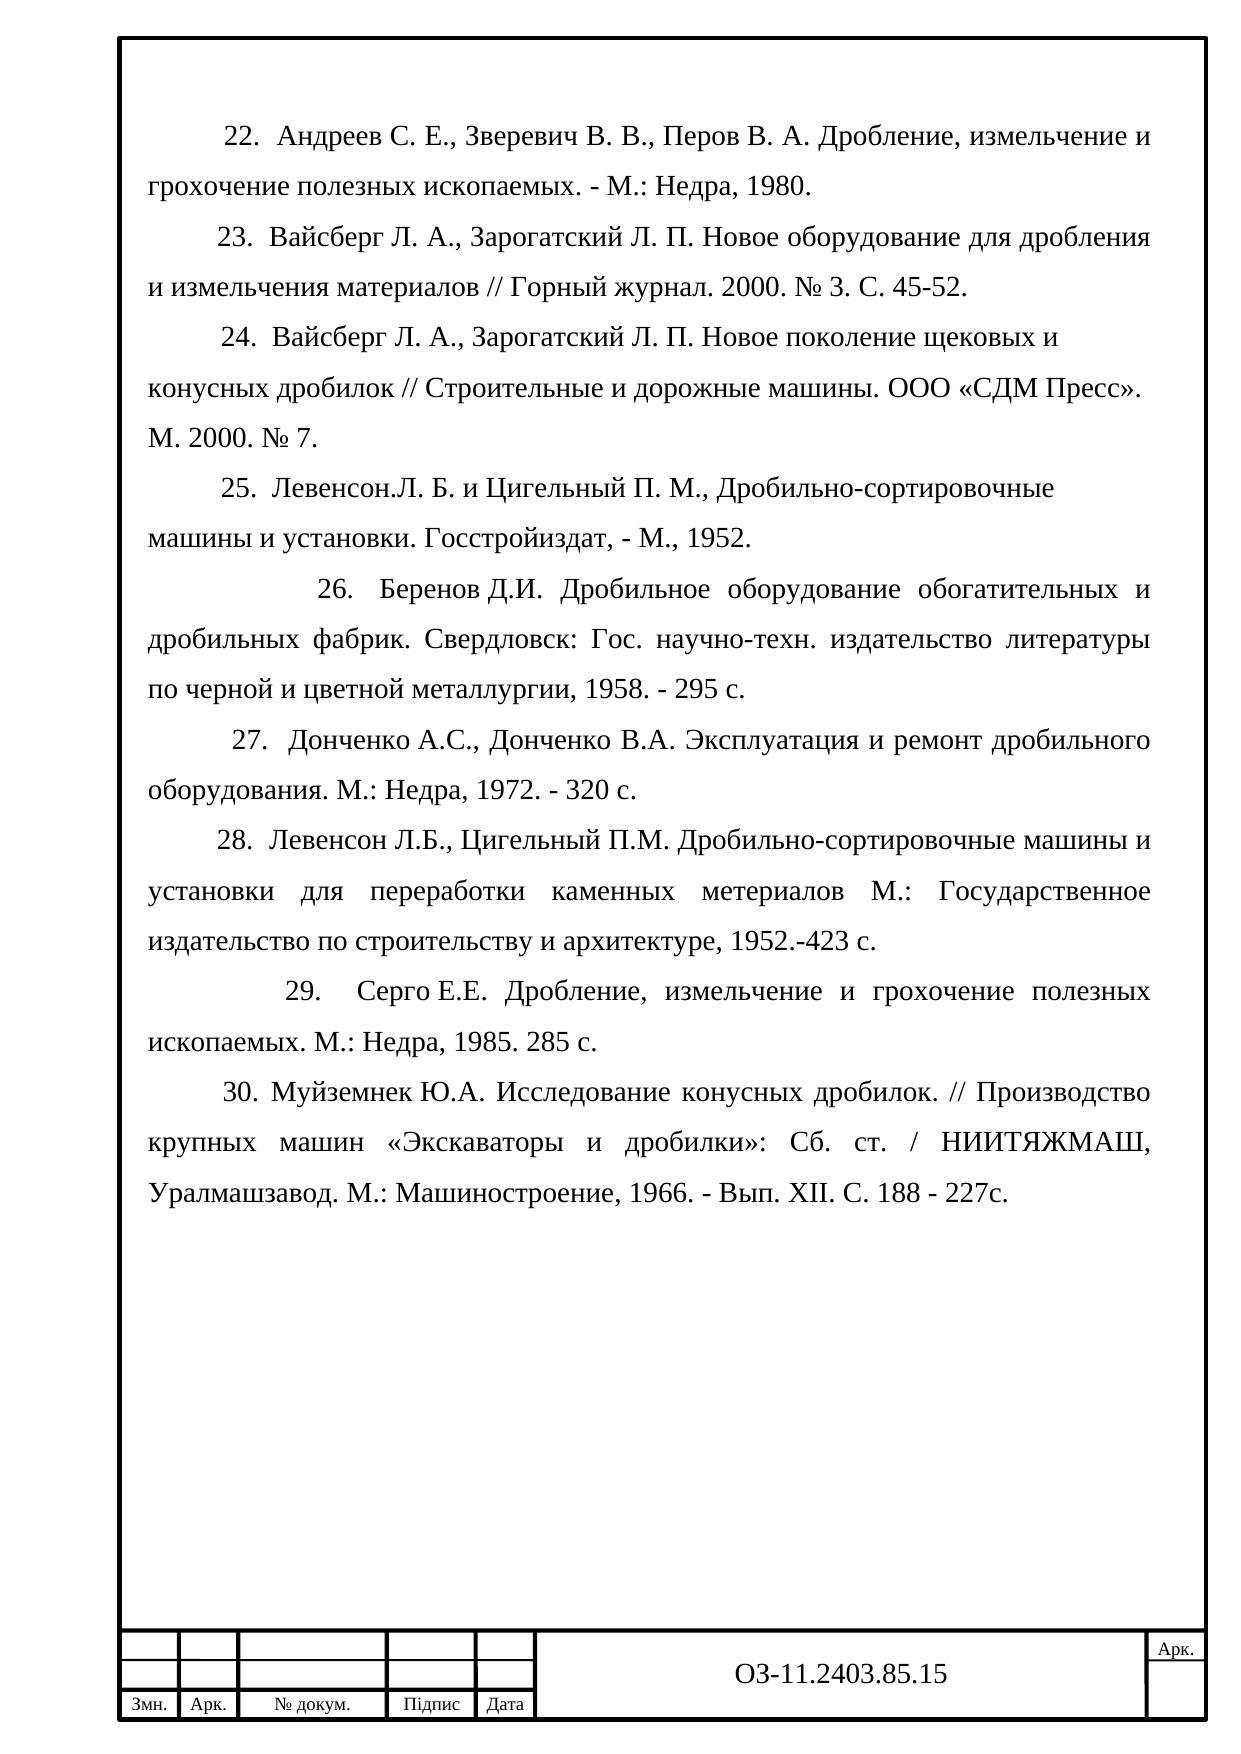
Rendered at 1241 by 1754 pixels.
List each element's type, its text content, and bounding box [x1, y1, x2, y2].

text 26. Беренов Д.И. Дробильное оборудование обогатительных и дробильных фабрик. Свердловск: Гос. научно-техн. издательство литературы по черной и цветной металлургии, 1958. - 295 с. [148, 655, 1152, 705]
text 27. Донченко A.C., Донченко В.А. Эксплуатация и ремонт дробильного оборудования. М.: Недра, 1972. - 320 с. [148, 722, 1152, 806]
text 29. Серго Е.Е. Дробление, измельчение и грохочение полезных ископаемых. М.: Недра, 1985. 285 с. [148, 973, 1152, 1057]
text 28. Левенсон Л.Б., Цигельный П.М. Дробильно-сортировочные машины и установки для переработки каменных метериалов М.: Государственное издательство по строительству и архитектуре, 1952.-423 с. [148, 822, 1152, 957]
text 30. Муйземнек Ю.А. Исследование конусных дробилок. // Производство крупных машин «Экскаваторы и дробилки»: Сб. ст. / НИИТЯЖМАШ, Уралмашзавод. М.: Машиностроение, 1966. - Вып. XII. С. 188 - 227с. [148, 1074, 1152, 1208]
text 24. Вайсберг Л. А., Зарогатский Л. П. Новое поколение щековых и конусных дробилок // Строительные и дорожные машины. ООО «СДМ Пресс». М. 2000. № 7. [148, 319, 1152, 453]
text 23. Вайсберг Л. А., Зарогатский Л. П. Новое оборудование для дробления и измельчения материалов // Горный журнал. 2000. № 3. С. 45-52. [148, 219, 1152, 303]
text 22. Андреев С. Е., Зверевич В. В., Перов В. А. Дробление, измельчение и грохочение полезных ископаемых. - М.: Недра, 1980. [148, 118, 1152, 202]
text 25. Левенсон.Л. Б. и Цигельный П. М., Дробильно-сортировочные машины и установки. Госстройиздат, - М., 1952. [148, 470, 1152, 554]
text 26. Беренов Д.И. Дробильное оборудование обогатительных и дробильных фабрик. Свердловск: Гос. научно-техн. издательство литературы по черной и цветной металлургии, 1958. - 295 с. [148, 571, 1152, 621]
